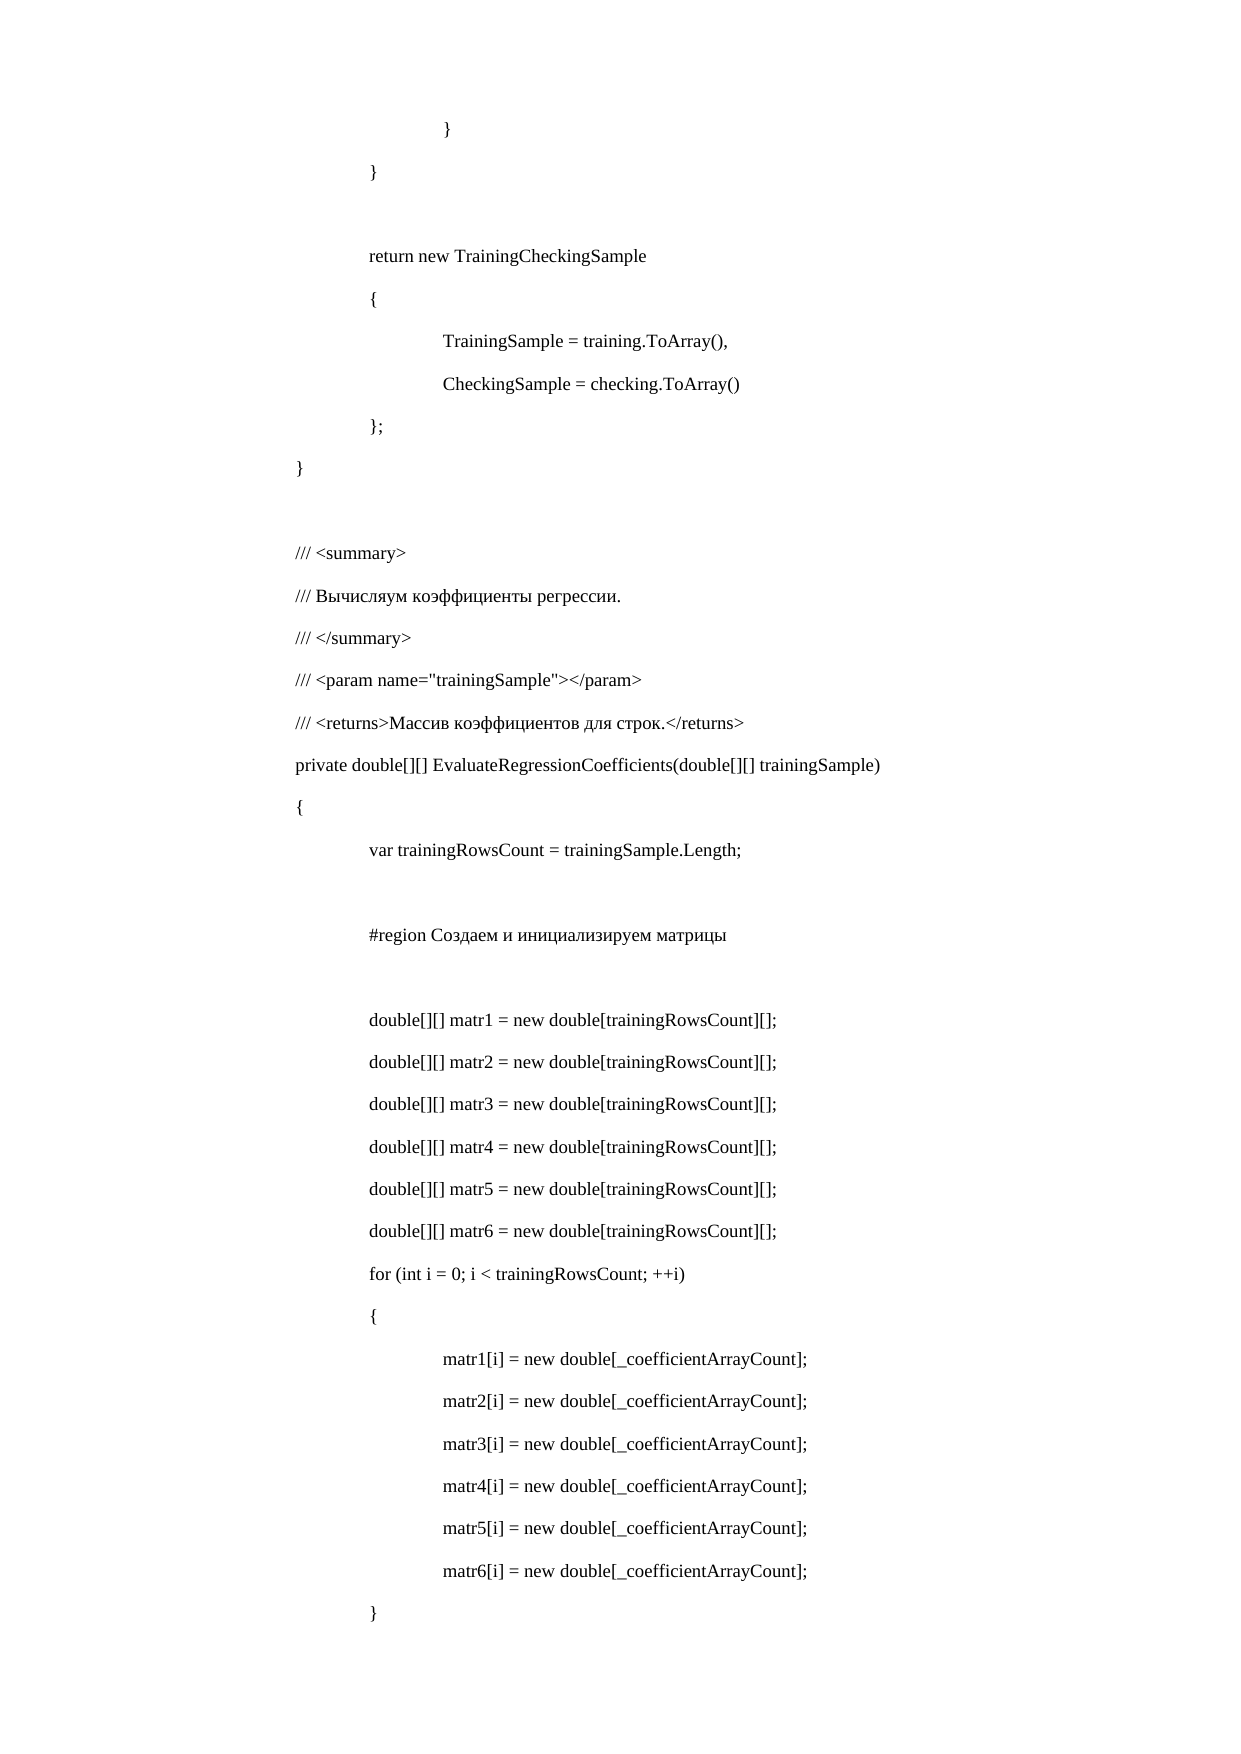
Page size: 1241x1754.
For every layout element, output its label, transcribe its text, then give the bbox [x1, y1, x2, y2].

text /// <summary> [148, 542, 1152, 564]
text matr5[i] = new double[_coefficientArrayCount]; [148, 1517, 1152, 1539]
text /// <returns>Массив коэффициентов для строк.</returns> [148, 712, 1152, 733]
text } [148, 118, 1152, 140]
text double[][] matr5 = new double[trainingRowsCount][]; [148, 1178, 1152, 1199]
text }; [148, 415, 1152, 436]
text } [148, 1602, 1152, 1623]
text matr4[i] = new double[_coefficientArrayCount]; [148, 1475, 1152, 1496]
text TrainingSample = training.ToArray(), [148, 330, 1152, 352]
text /// </summary> [148, 627, 1152, 648]
text var trainingRowsCount = trainingSample.Length; [148, 839, 1152, 860]
text matr6[i] = new double[_coefficientArrayCount]; [148, 1559, 1152, 1581]
text /// Вычисляум коэффициенты регрессии. [148, 584, 1152, 606]
text double[][] matr1 = new double[trainingRowsCount][]; [148, 1008, 1152, 1030]
text matr2[i] = new double[_coefficientArrayCount]; [148, 1390, 1152, 1412]
text #region Создаем и инициализируем матрицы [148, 924, 1152, 945]
text matr3[i] = new double[_coefficientArrayCount]; [148, 1432, 1152, 1454]
text { [148, 796, 1152, 818]
text for (int i = 0; i < trainingRowsCount; ++i) [148, 1263, 1152, 1284]
text matr1[i] = new double[_coefficientArrayCount]; [148, 1348, 1152, 1369]
text return new TrainingCheckingSample [148, 245, 1152, 267]
text } [148, 161, 1152, 182]
text /// <param name="trainingSample"></param> [148, 669, 1152, 691]
text CheckingSample = checking.ToArray() [148, 372, 1152, 394]
text double[][] matr3 = new double[trainingRowsCount][]; [148, 1093, 1152, 1115]
text { [148, 1305, 1152, 1327]
text double[][] matr6 = new double[trainingRowsCount][]; [148, 1220, 1152, 1242]
text double[][] matr2 = new double[trainingRowsCount][]; [148, 1051, 1152, 1072]
text private double[][] EvaluateRegressionCoefficients(double[][] trainingSample) [148, 754, 1152, 776]
text } [148, 457, 1152, 479]
text { [148, 288, 1152, 309]
text double[][] matr4 = new double[trainingRowsCount][]; [148, 1136, 1152, 1157]
